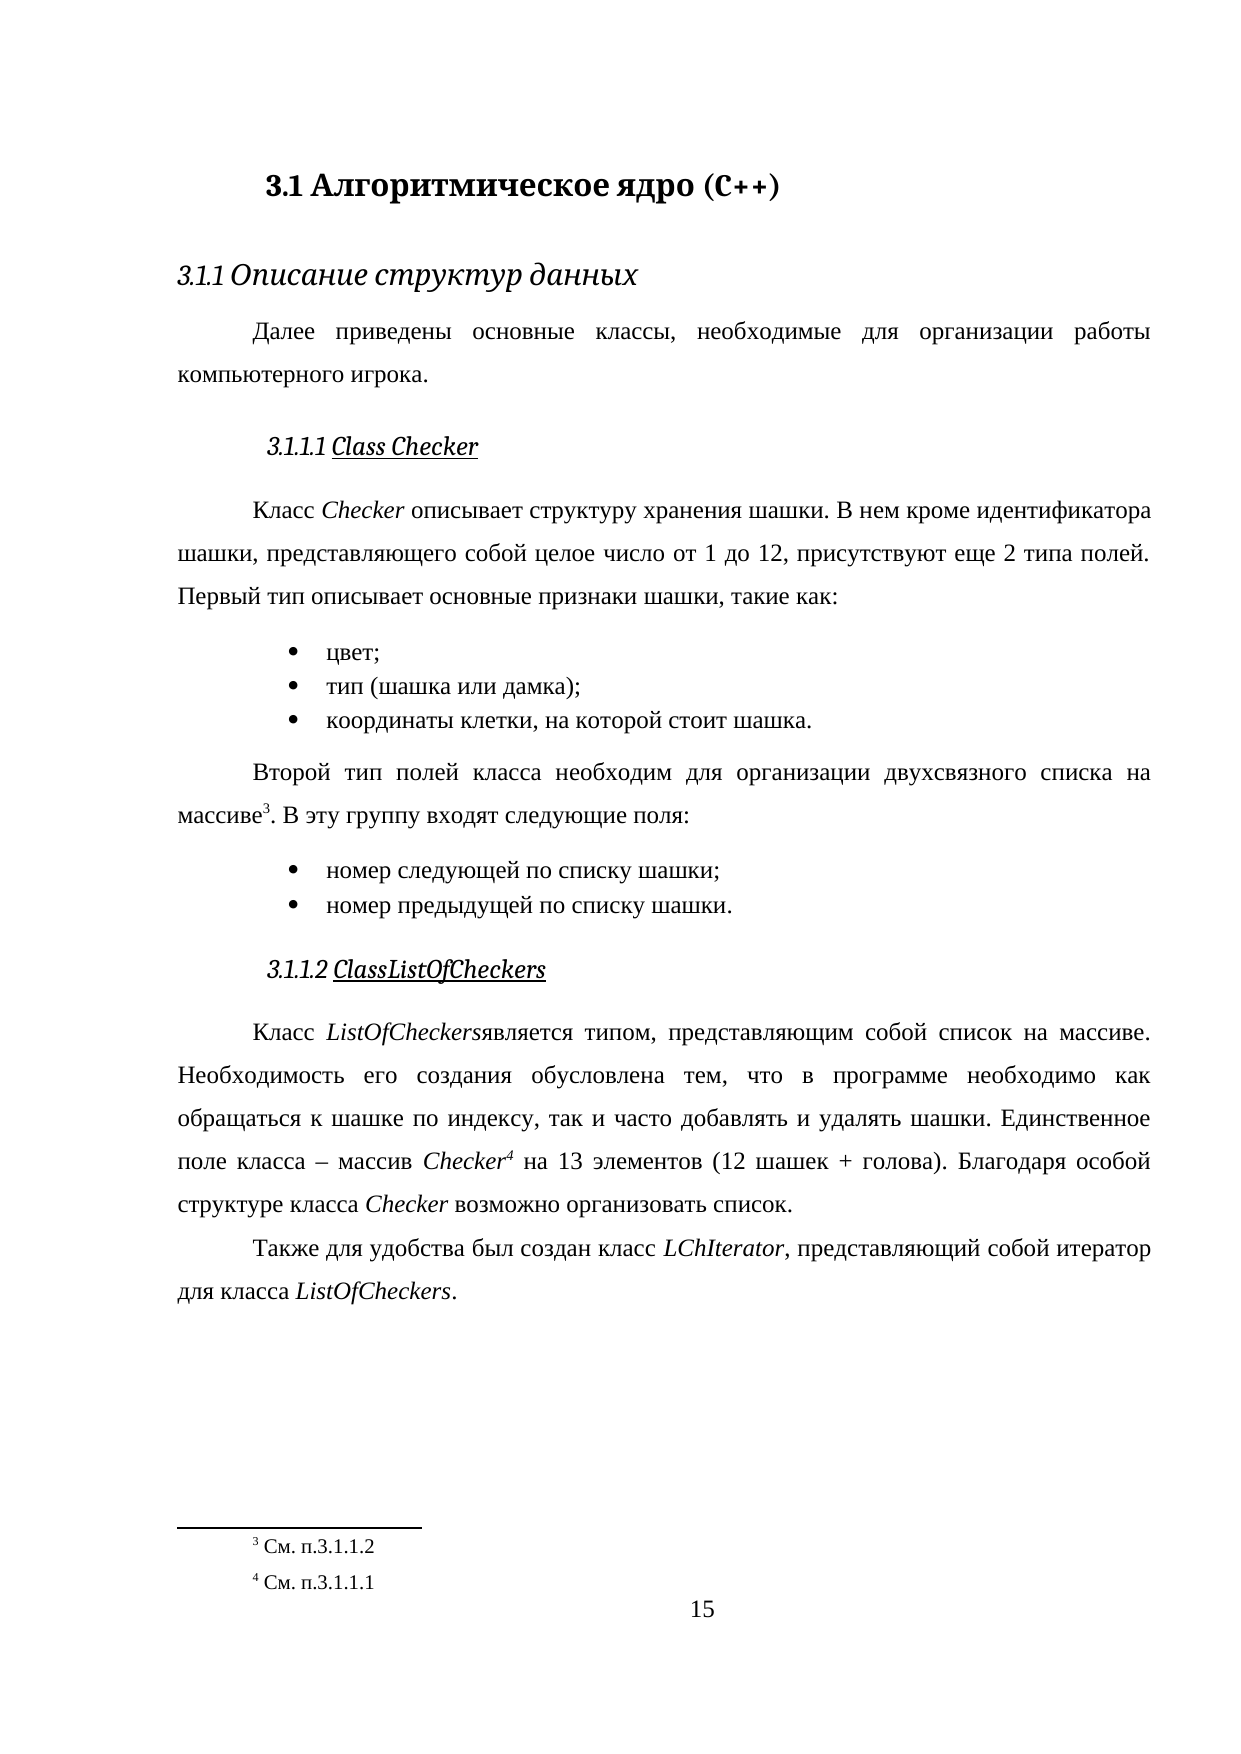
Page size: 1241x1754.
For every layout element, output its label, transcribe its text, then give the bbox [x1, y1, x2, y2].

subtitle Алгоритмическое ядро (C++) [177, 168, 1152, 204]
subtitle Class Checker [177, 431, 1152, 463]
text номер следующей по списку шашки; [289, 856, 1152, 884]
text цвет; [289, 637, 1152, 665]
text Класс ListOfCheckersявляется типом, представляющим собой список на массиве. Необходимость его создания обусловлена тем, что в программе необходимо как обращаться к шашке по индексу, так и часто добавлять и удалять шашки. Единственное поле класса – массив Checker на 13 элементов (12 шашек + голова). Благодаря особой структуре класса Checker возможно организовать список. [177, 1017, 1152, 1218]
text координаты клетки, на которой стоит шашка. [289, 706, 1152, 734]
text Также для удобства был создан класс LChIterator, представляющий собой итератор для класса ListOfCheckers. [177, 1233, 1152, 1304]
text тип (шашка или дамка); [289, 671, 1152, 700]
subtitle ClassListOfCheckers [177, 954, 1152, 985]
text Класс Checker описывает структуру хранения шашки. В нем кроме идентификатора шашки, представляющего собой целое число от 1 до 12, присутствуют еще 2 типа полей. Первый тип описывает основные признаки шашки, такие как: [177, 495, 1152, 610]
text Второй тип полей класса необходим для организации двухсвязного списка на массиве. В эту группу входят следующие поля: [177, 757, 1152, 829]
text номер предыдущей по списку шашки. [289, 890, 1152, 919]
text Далее приведены основные классы, необходимые для организации работы компьютерного игрока. [177, 316, 1152, 388]
subtitle Описание структур данных [177, 259, 1152, 293]
